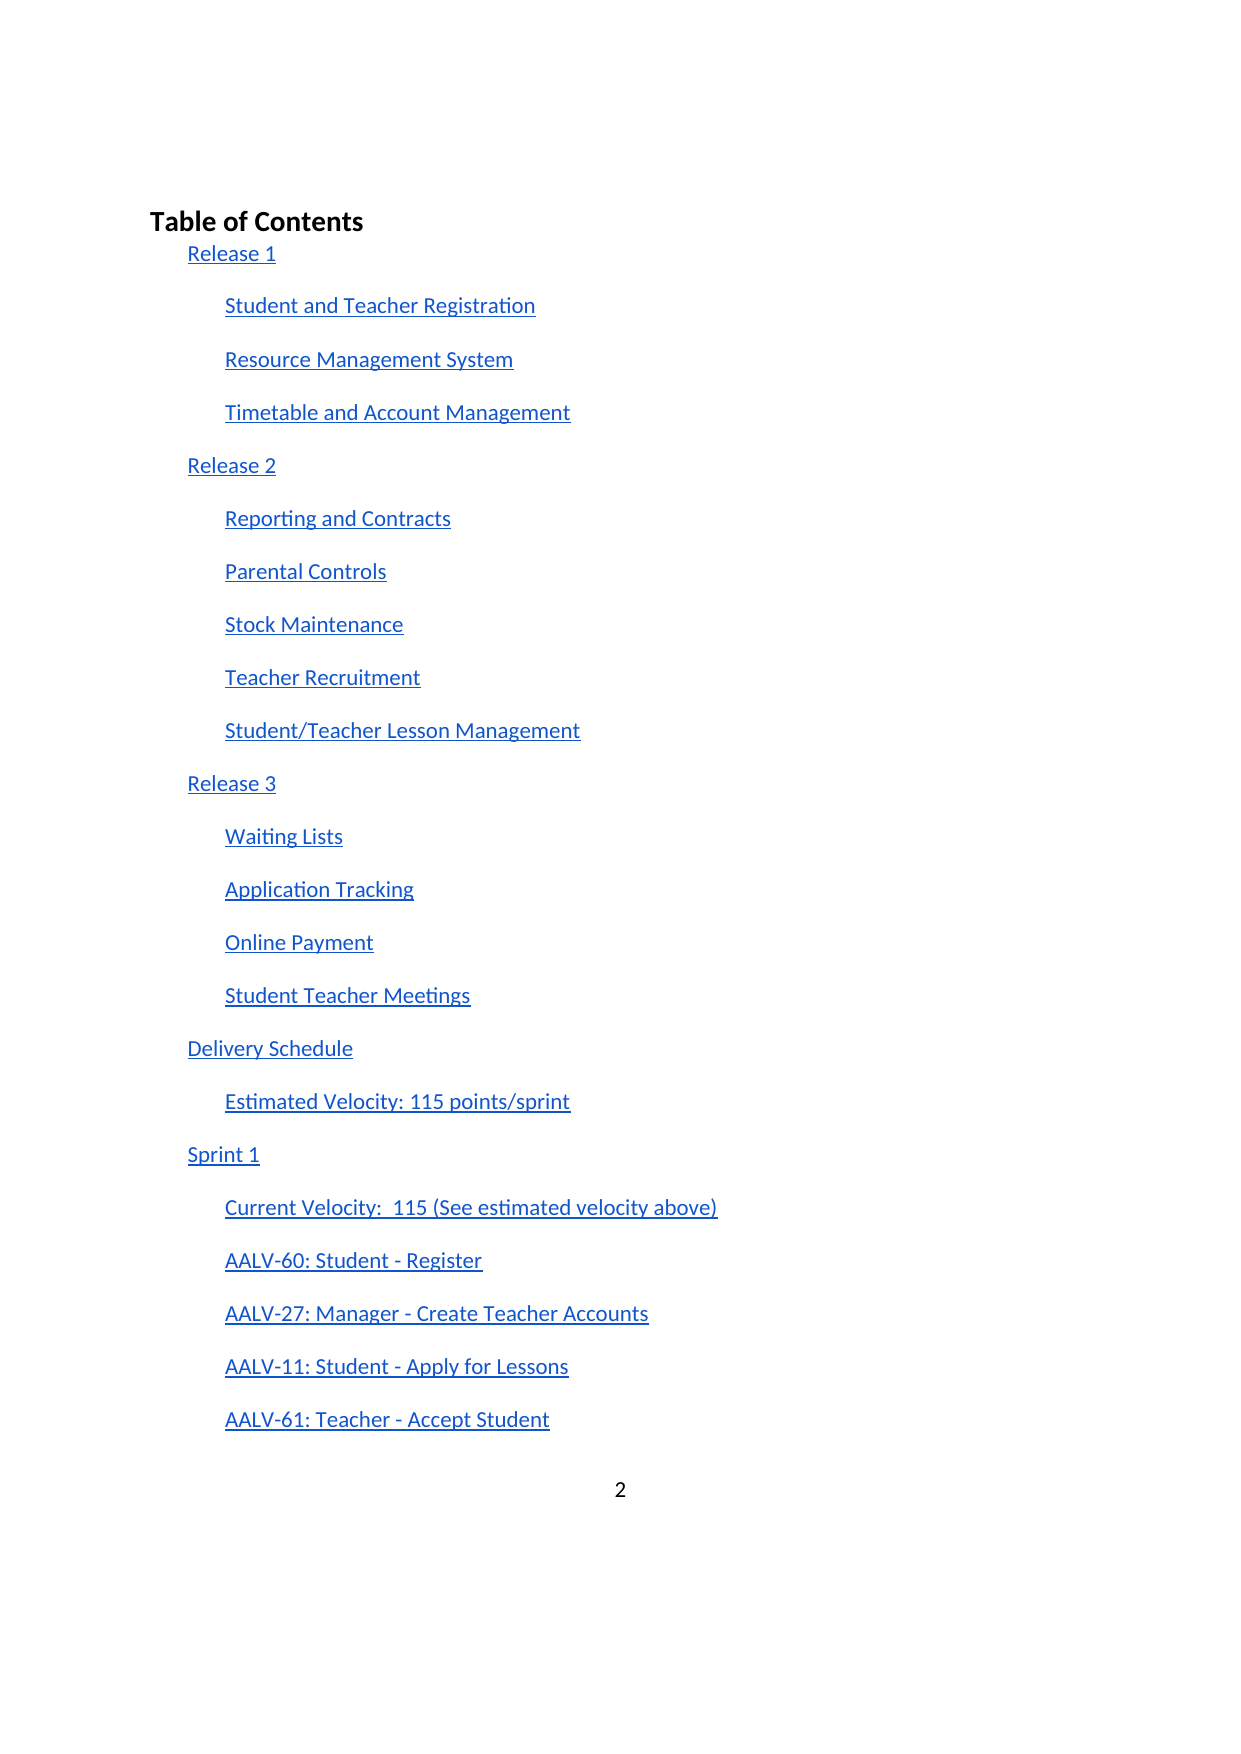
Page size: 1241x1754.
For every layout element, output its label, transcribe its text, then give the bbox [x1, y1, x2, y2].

text Delivery Schedule [187, 1034, 1090, 1062]
text Student/Teacher Lesson Management [225, 716, 1090, 744]
text Estimated Velocity: 115 points/sprint [225, 1087, 1090, 1115]
text Release 1 [187, 239, 1090, 267]
text Student and Teacher Registration [225, 292, 1090, 320]
text Stock Maintenance [225, 610, 1090, 638]
text Table of Contents [150, 203, 1090, 239]
text Release 2 [187, 451, 1090, 479]
text Teacher Recruitment [225, 663, 1090, 691]
text Parental Controls [225, 557, 1090, 585]
text AALV-11: Student - Apply for Lessons [225, 1352, 1090, 1380]
text Resource Management System [225, 345, 1090, 373]
text Waiting Lists [225, 822, 1090, 850]
text Reporting and Contracts [225, 504, 1090, 532]
text Release 3 [187, 769, 1090, 797]
text Application Tracking [225, 875, 1090, 903]
text Timetable and Account Management [225, 398, 1090, 426]
text Sprint 1 [187, 1140, 1090, 1168]
text AALV-27: Manager - Create Teacher Accounts [225, 1299, 1090, 1327]
text AALV-61: Teacher - Accept Student [225, 1405, 1090, 1433]
text Online Payment [225, 928, 1090, 956]
text Current Velocity: 115 (See estimated velocity above) [225, 1193, 1090, 1221]
text Student Teacher Meetings [225, 981, 1090, 1009]
text AALV-60: Student - Register [225, 1246, 1090, 1274]
